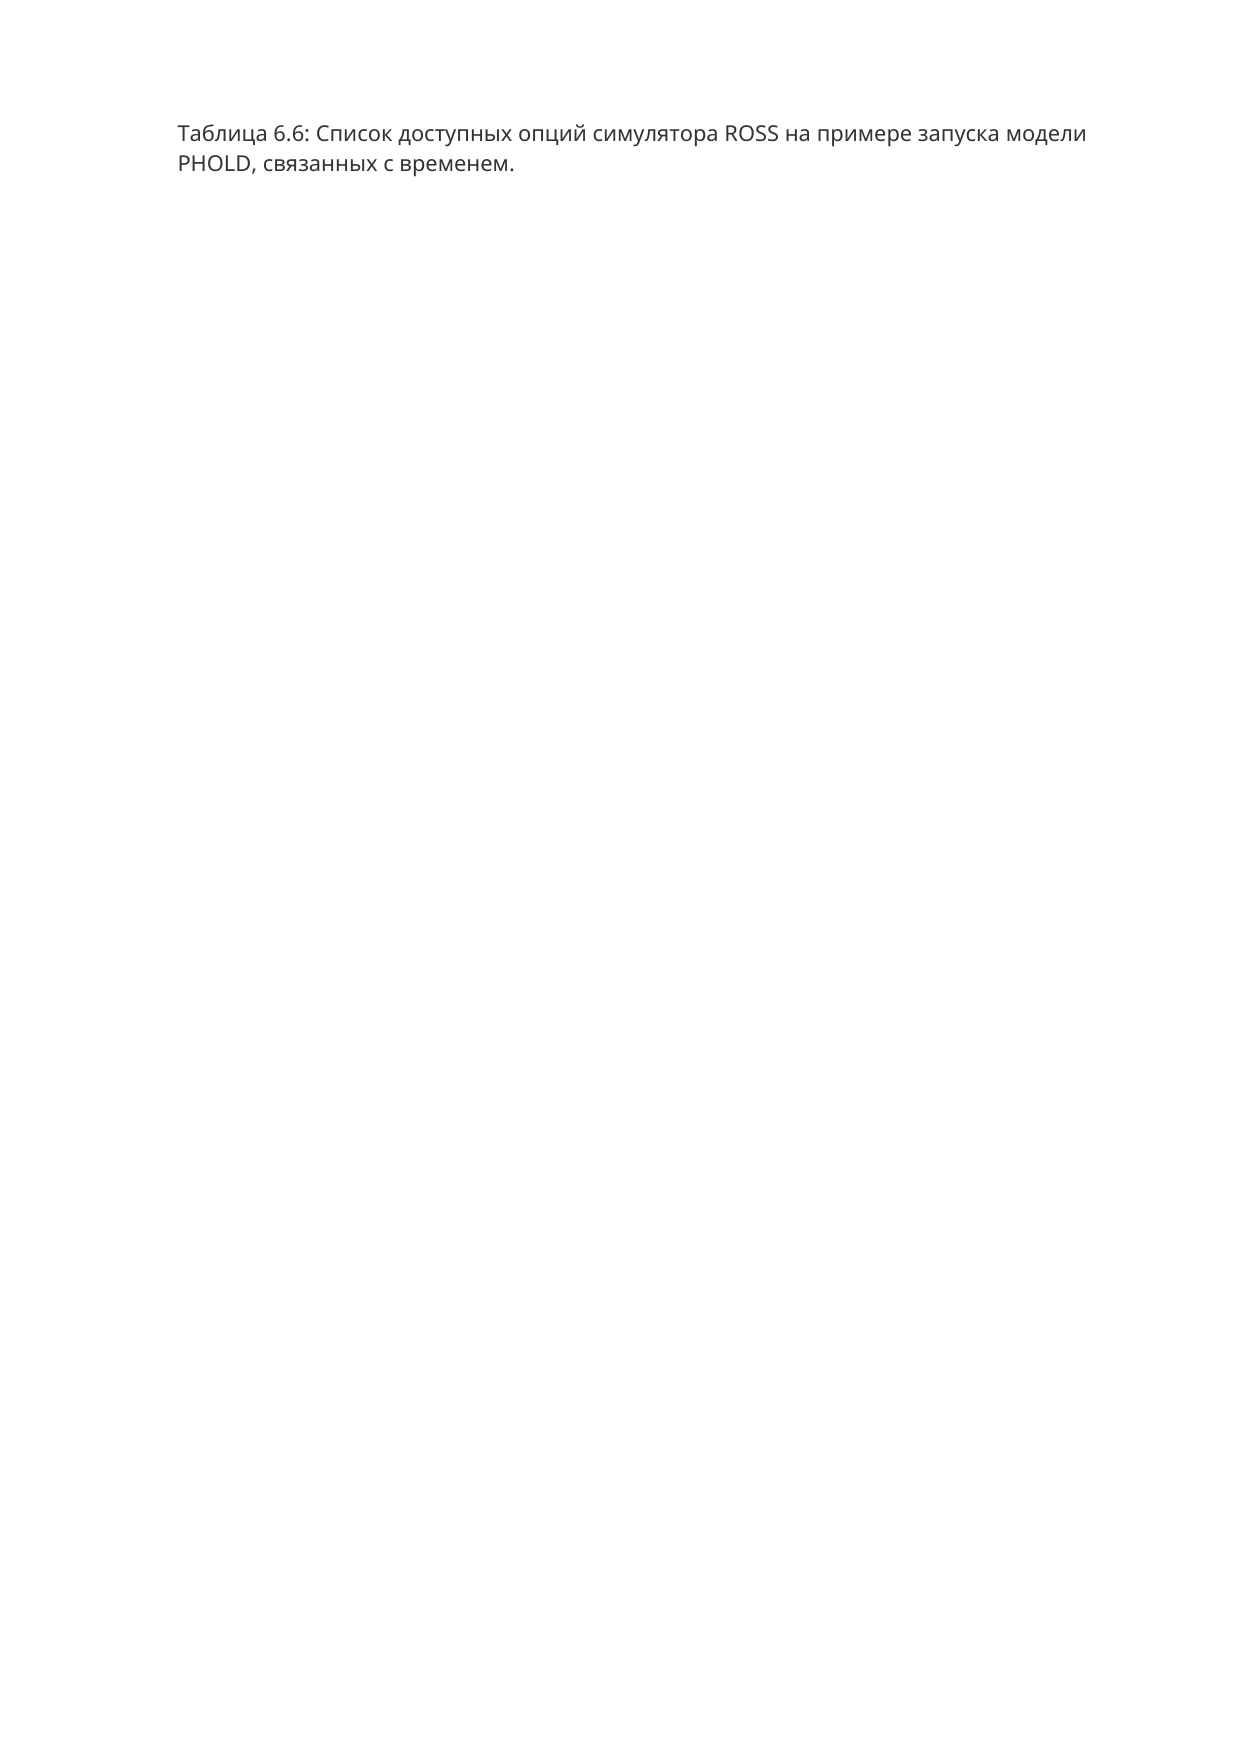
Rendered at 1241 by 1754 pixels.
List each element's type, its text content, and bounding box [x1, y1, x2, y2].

text Таблица 6.6: Список доступных опций симулятора ROSS на примере запуска модели PHOLD, связанных с временем. [177, 118, 1152, 178]
